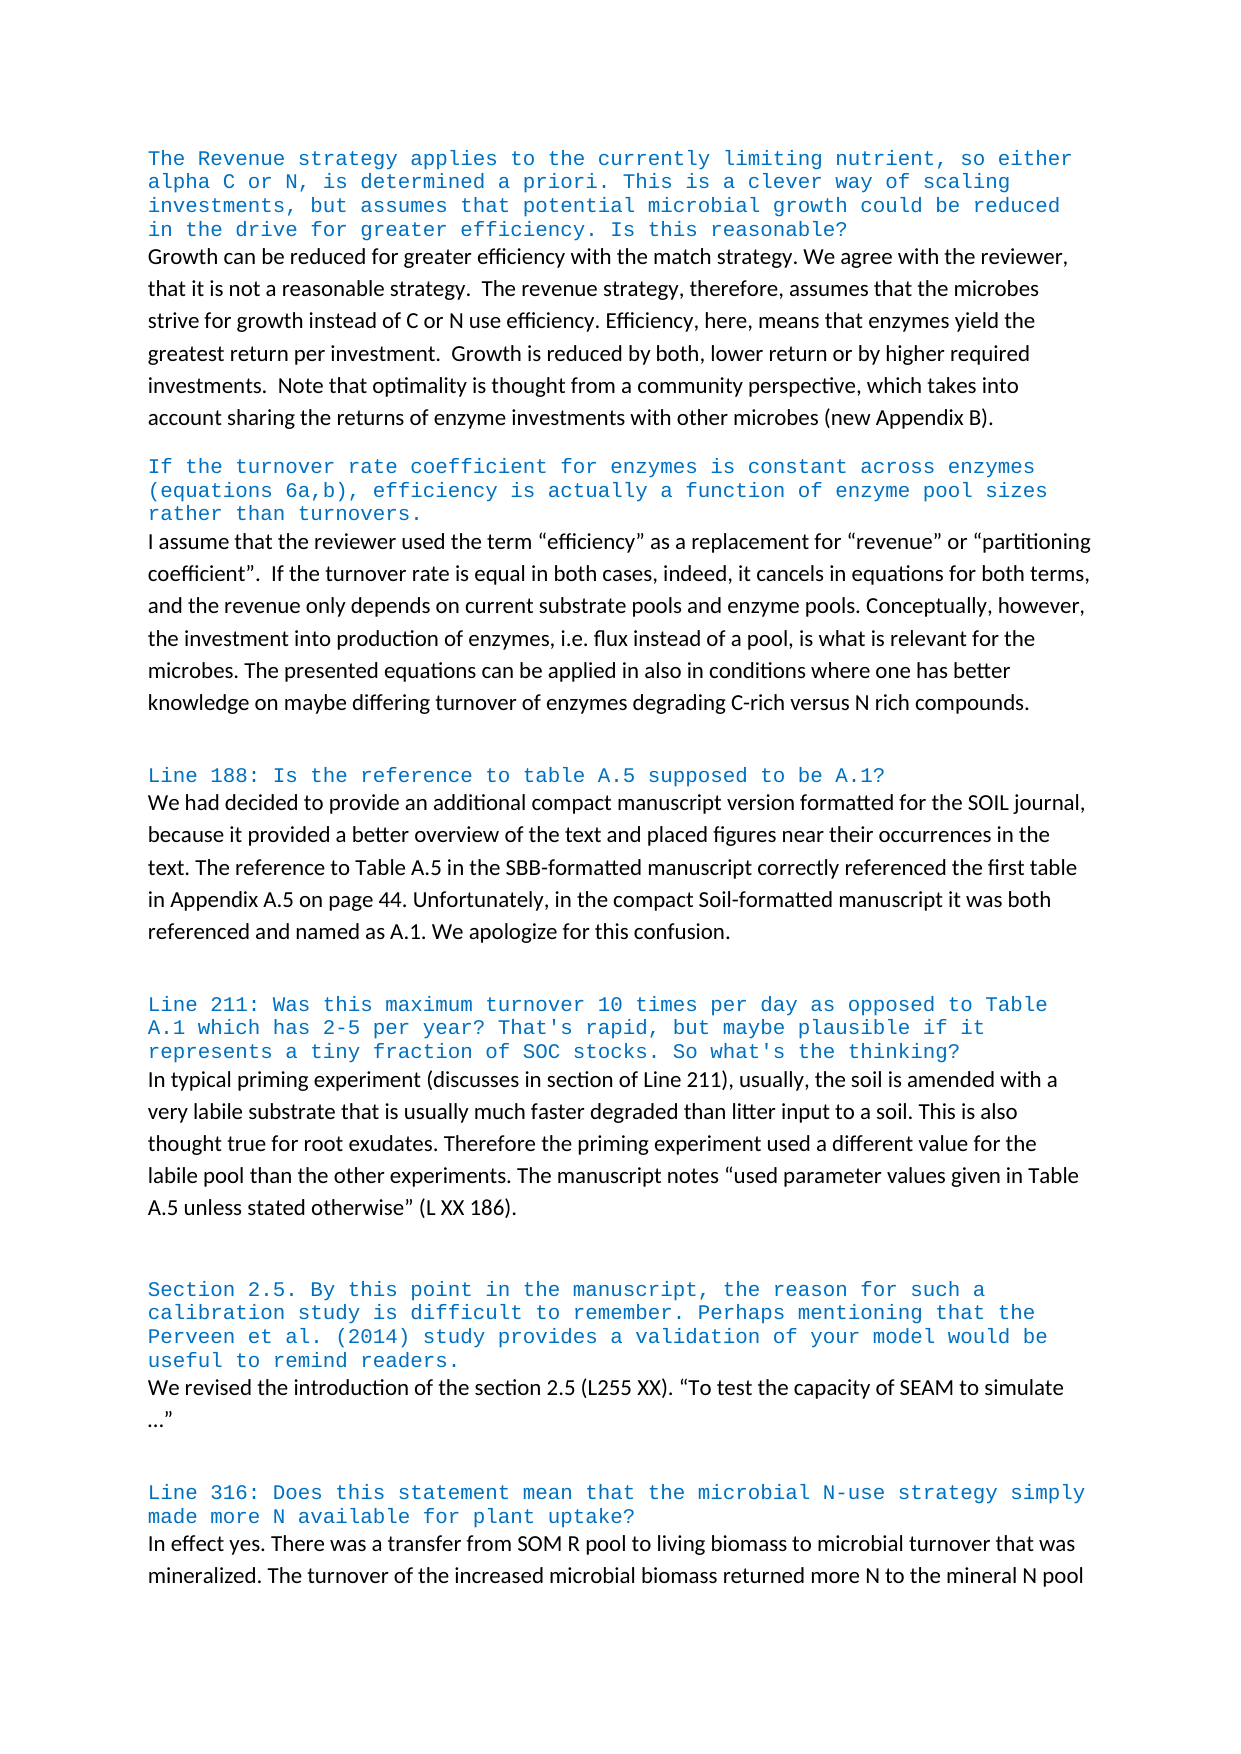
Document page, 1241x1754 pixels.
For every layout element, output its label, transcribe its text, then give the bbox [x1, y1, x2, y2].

text In typical priming experiment (discusses in section of Line 211), usually, the soil is amended with a very labile substrate that is usually much faster degraded than litter input to a soil. This is also thought true for root exudates. Therefore the priming experiment used a different value for the labile pool than the other experiments. The manuscript notes “used parameter values given in Table A.5 unless stated otherwise” (L XX 186). [148, 1065, 1093, 1254]
text We revised the introduction of the section 2.5 (L255 XX). “To test the capacity of SEAM to simulate …” [148, 1373, 1093, 1433]
text Line 316: Does this statement mean that the microbial N-use strategy simply made more N available for plant uptake? [148, 1482, 1093, 1529]
text Line 211: Was this maximum turnover 10 times per day as opposed to Table A.1 which has 2-5 per year? That's rapid, but maybe plausible if it represents a tiny fraction of SOC stocks. So what's the thinking? [148, 994, 1093, 1065]
text Line 188: Is the reference to table A.5 supposed to be A.1? [148, 765, 1093, 788]
text The Revenue strategy applies to the currently limiting nutrient, so either alpha C or N, is determined a priori. This is a clever way of scaling investments, but assumes that potential microbial growth could be reduced in the drive for greater efficiency. Is this reasonable? [148, 148, 1093, 242]
text Growth can be reduced for greater efficiency with the match strategy. We agree with the reviewer, that it is not a reasonable strategy. The revenue strategy, therefore, assumes that the microbes strive for growth instead of C or N use efficiency. Efficiency, here, means that enzymes yield the greatest return per investment. Growth is reduced by both, lower return or by higher required investments. Note that optimality is thought from a community perspective, which takes into account sharing the returns of enzyme investments with other microbes (new Appendix B). [148, 242, 1093, 431]
text We had decided to provide an additional compact manuscript version formatted for the SOIL journal, because it provided a better overview of the text and placed figures near their occurrences in the text. The reference to Table A.5 in the SBB-formatted manuscript correctly referenced the first table in Appendix A.5 on page 44. Unfortunately, in the compact Soil-formatted manuscript it was both referenced and named as A.1. We apologize for this confusion. [148, 788, 1093, 945]
text If the turnover rate coefficient for enzymes is constant across enzymes (equations 6a,b), efficiency is actually a function of enzyme pool sizes rather than turnovers. [148, 456, 1093, 527]
text I assume that the reviewer used the term “efficiency” as a replacement for “revenue” or “partitioning coefficient”. If the turnover rate is equal in both cases, indeed, it cancels in equations for both terms, and the revenue only depends on current substrate pools and enzyme pools. Conceptually, however, the investment into production of enzymes, i.e. flux instead of a pool, is what is relevant for the microbes. The presented equations can be applied in also in conditions where one has better knowledge on maybe differing turnover of enzymes degrading C-rich versus N rich compounds. [148, 527, 1093, 716]
